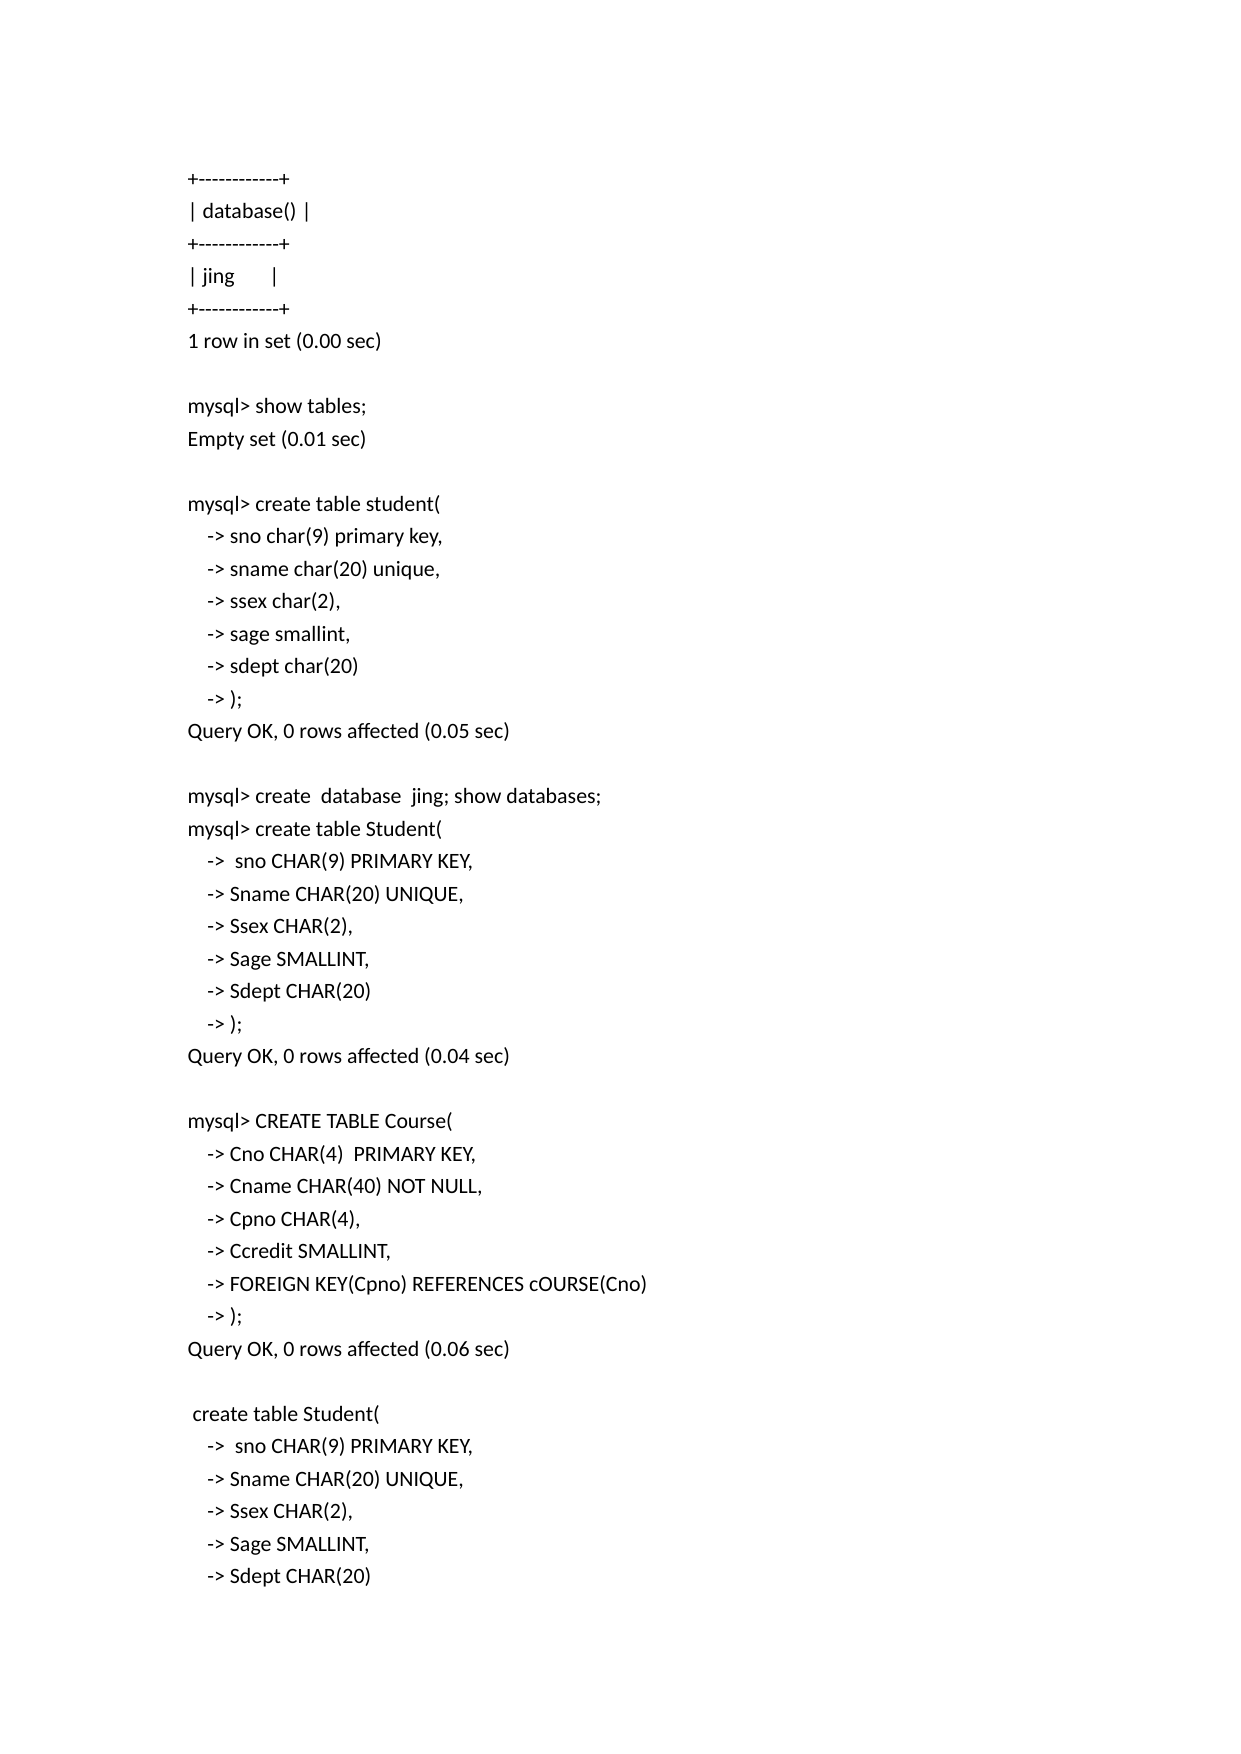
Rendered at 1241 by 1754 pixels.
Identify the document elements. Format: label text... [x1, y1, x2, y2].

text +------------+ [187, 162, 1053, 194]
text mysql> show tables; [187, 389, 1053, 422]
text mysql> create table student( [187, 487, 1053, 519]
text -> FOREIGN KEY(Cpno) REFERENCES cOURSE(Cno) [187, 1267, 1053, 1299]
text -> sage smallint, [187, 617, 1053, 649]
text -> Cname CHAR(40) NOT NULL, [187, 1169, 1053, 1202]
text -> Ccredit SMALLINT, [187, 1234, 1053, 1267]
text -> sdept char(20) [187, 649, 1053, 682]
text 1 row in set (0.00 sec) [187, 324, 1053, 357]
text mysql> CREATE TABLE Course( [187, 1104, 1053, 1137]
text -> Sage SMALLINT, [187, 942, 1053, 974]
text Empty set (0.01 sec) [187, 422, 1053, 454]
text Query OK, 0 rows affected (0.06 sec) [187, 1332, 1053, 1364]
text | jing | [187, 259, 1053, 292]
text -> Sdept CHAR(20) [187, 1559, 1053, 1592]
text +------------+ [187, 227, 1053, 259]
text -> sno CHAR(9) PRIMARY KEY, [187, 844, 1053, 877]
text -> Sdept CHAR(20) [187, 974, 1053, 1007]
text mysql> create database jing; show databases; [187, 779, 1053, 812]
text Query OK, 0 rows affected (0.05 sec) [187, 714, 1053, 747]
text | database() | [187, 194, 1053, 227]
text -> Sage SMALLINT, [187, 1527, 1053, 1559]
text -> sno char(9) primary key, [187, 519, 1053, 552]
text -> Cpno CHAR(4), [187, 1202, 1053, 1234]
text -> Sname CHAR(20) UNIQUE, [187, 1462, 1053, 1494]
text create table Student( [187, 1397, 1053, 1429]
text -> Ssex CHAR(2), [187, 909, 1053, 942]
text Query OK, 0 rows affected (0.04 sec) [187, 1039, 1053, 1072]
text +------------+ [187, 292, 1053, 324]
text -> Ssex CHAR(2), [187, 1494, 1053, 1527]
text mysql> create table Student( [187, 812, 1053, 844]
text -> sname char(20) unique, [187, 552, 1053, 584]
text -> ssex char(2), [187, 584, 1053, 617]
text -> sno CHAR(9) PRIMARY KEY, [187, 1429, 1053, 1462]
text -> ); [187, 1299, 1053, 1332]
text -> ); [187, 1007, 1053, 1039]
text -> Cno CHAR(4) PRIMARY KEY, [187, 1137, 1053, 1169]
text -> ); [187, 682, 1053, 714]
text -> Sname CHAR(20) UNIQUE, [187, 877, 1053, 909]
